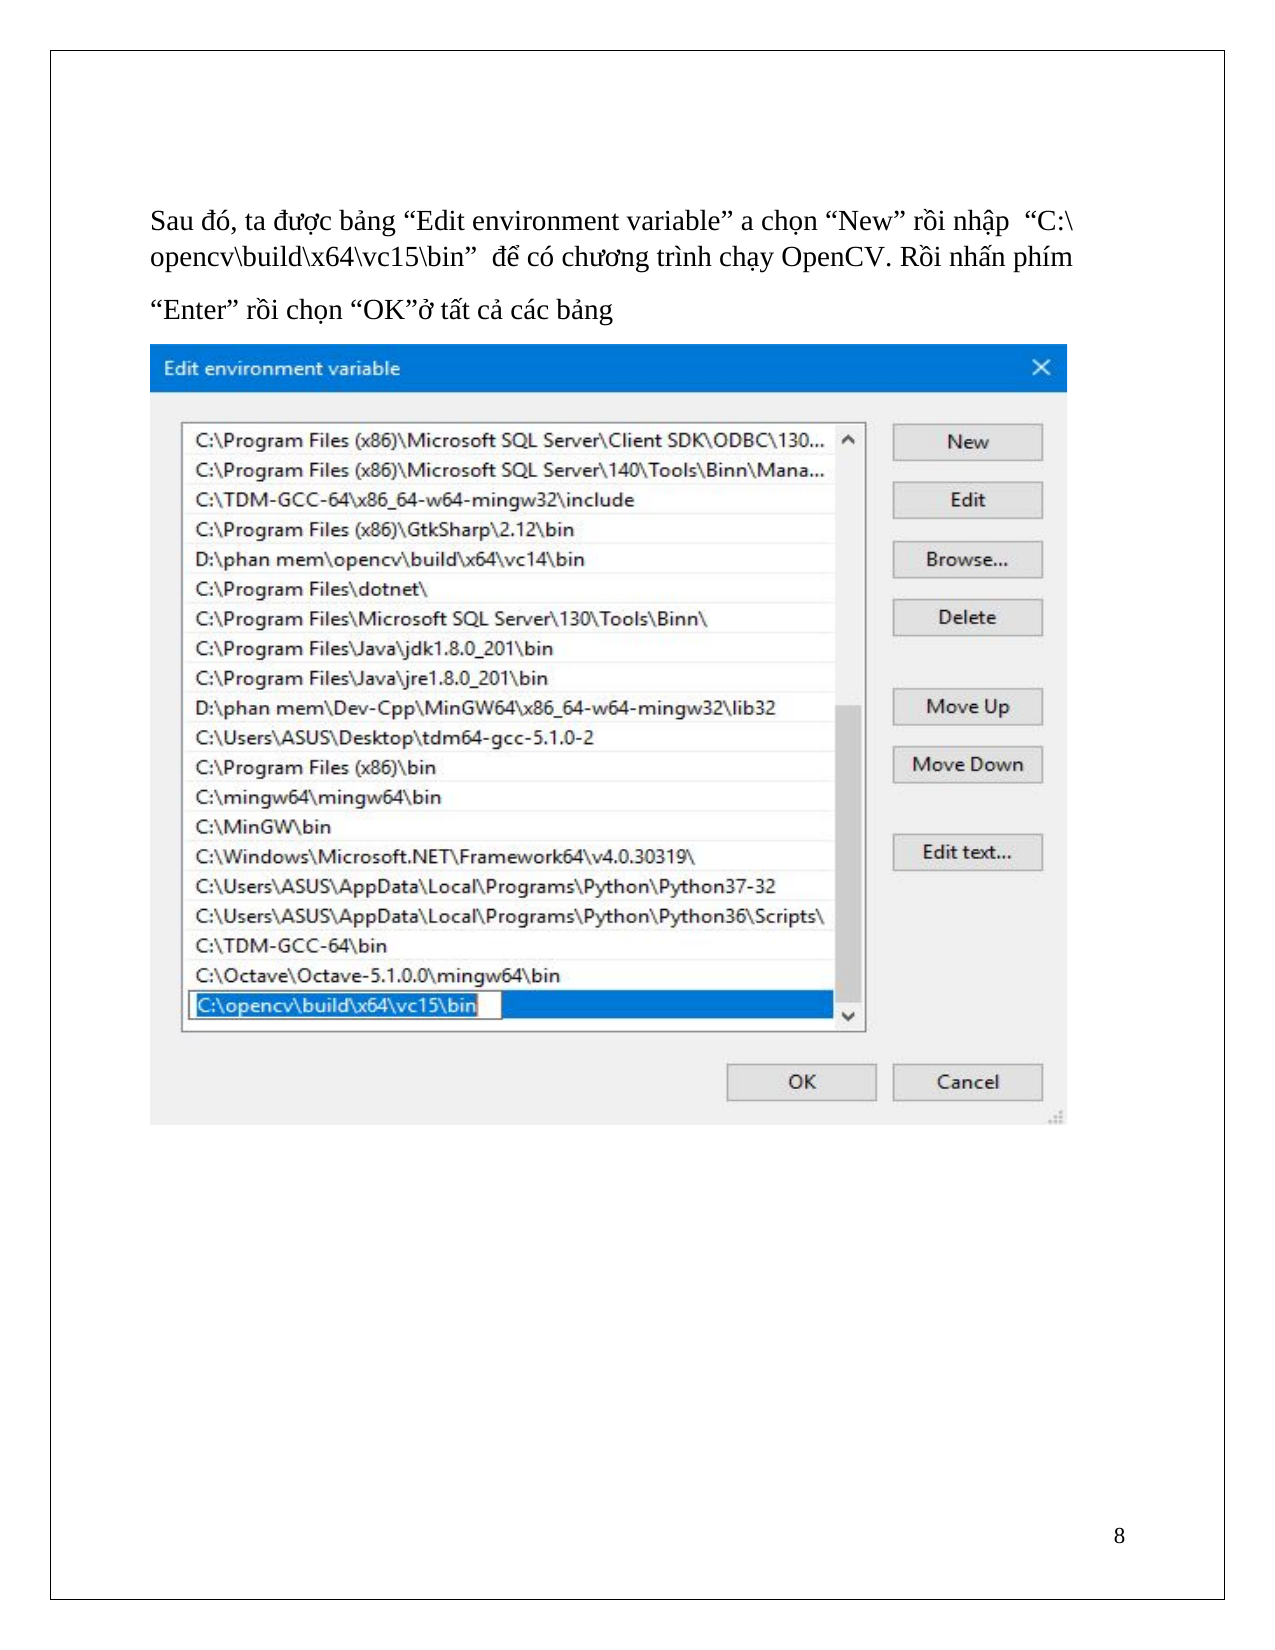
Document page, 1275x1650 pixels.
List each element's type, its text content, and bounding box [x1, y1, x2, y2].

text Sau đó, ta được bảng “Edit environment variable” a chọn “New” rồi nhập “C:\opencv\build\x64\vc15\bin” để có chương trình chạy OpenCV. Rồi nhấn phím [150, 203, 1125, 272]
text “Enter” rồi chọn “OK”ở tất cả các bảng [150, 292, 1125, 325]
picture [150, 344, 1068, 1125]
